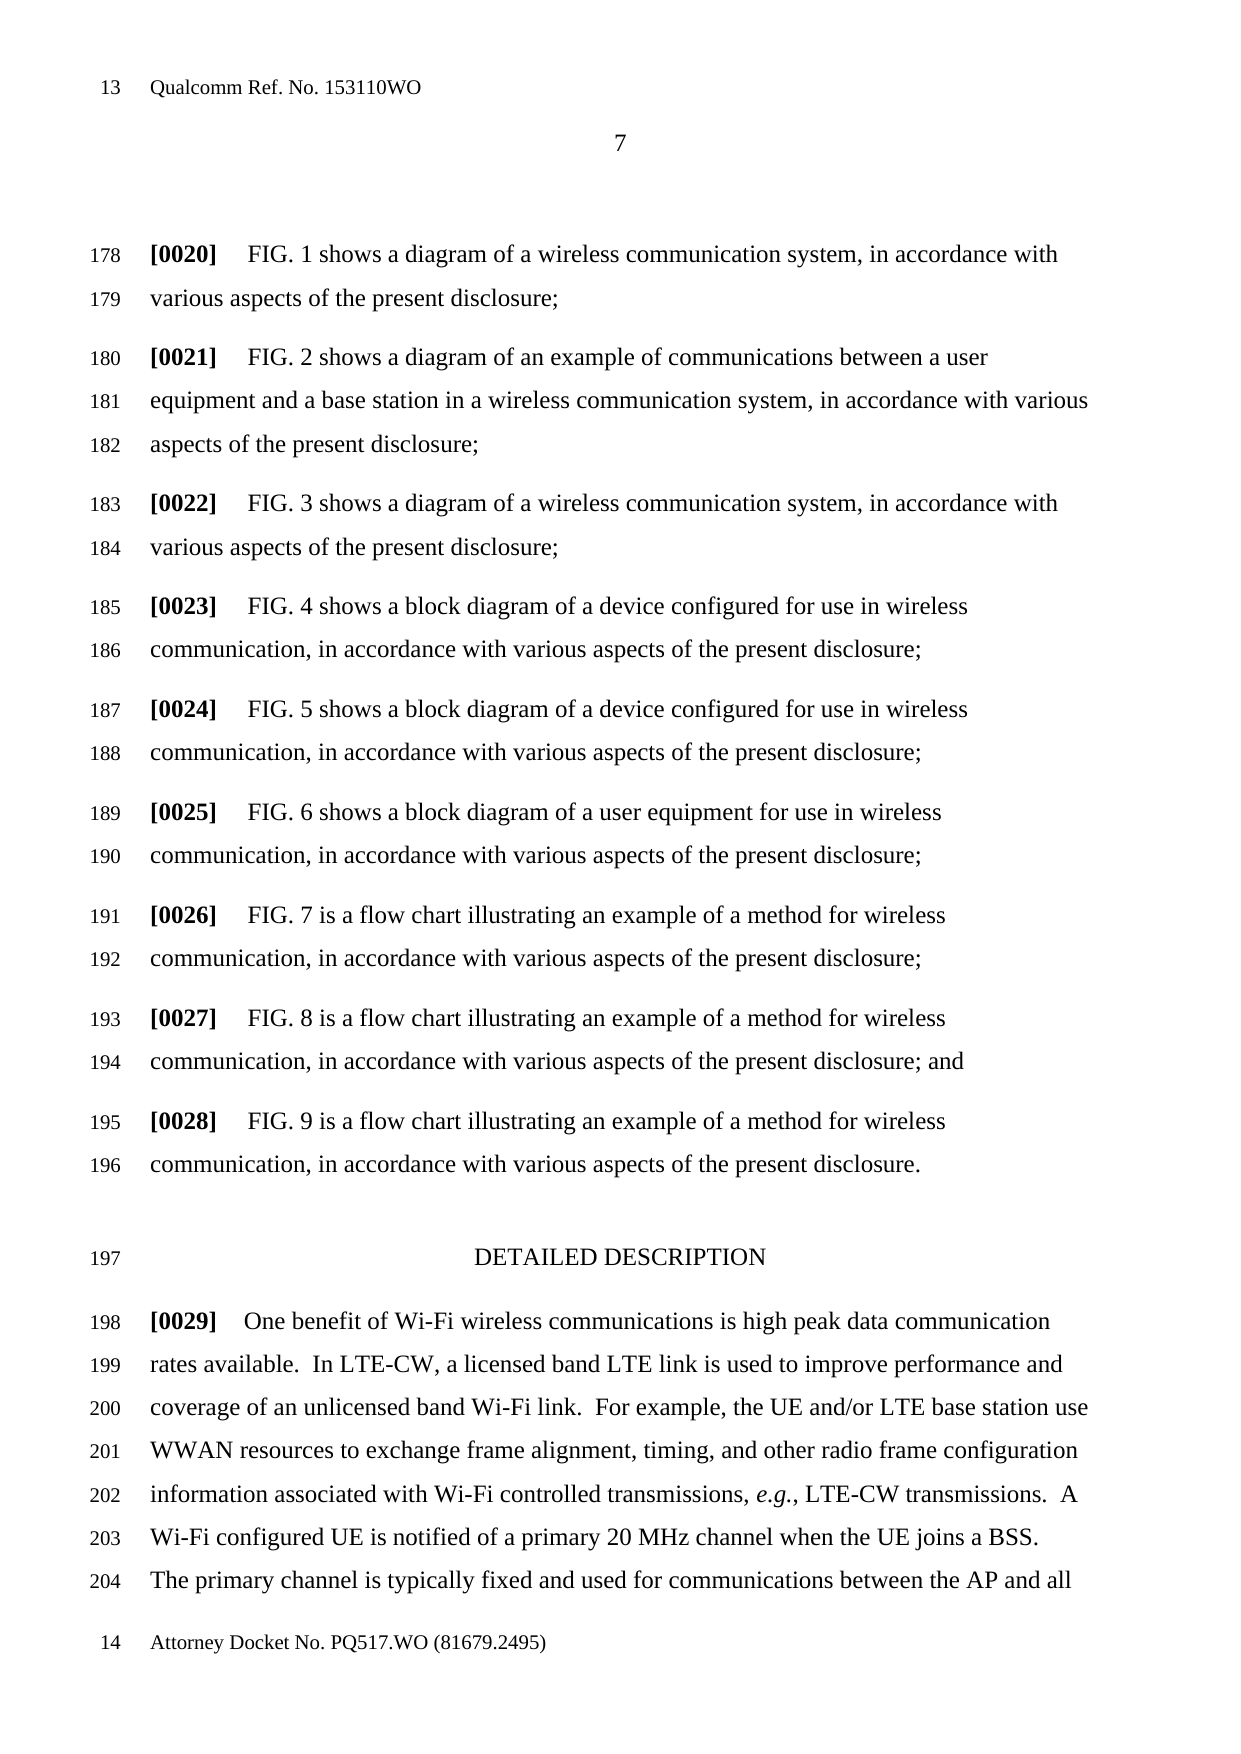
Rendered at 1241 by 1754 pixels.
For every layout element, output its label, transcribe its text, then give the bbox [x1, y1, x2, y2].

list FIG. 3 shows a diagram of a wireless communication system, in accordance with various aspects of the present disclosure; [150, 488, 1090, 560]
list FIG. 7 is a flow chart illustrating an example of a method for wireless communication, in accordance with various aspects of the present disclosure; [150, 900, 1090, 972]
subtitle DETAILED DESCRIPTION [150, 1242, 1090, 1271]
list FIG. 5 shows a block diagram of a device configured for use in wireless communication, in accordance with various aspects of the present disclosure; [150, 694, 1090, 766]
list FIG. 4 shows a block diagram of a device configured for use in wireless communication, in accordance with various aspects of the present disclosure; [150, 591, 1090, 663]
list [150, 1306, 1090, 1594]
list FIG. 6 shows a block diagram of a user equipment for use in wireless communication, in accordance with various aspects of the present disclosure; [150, 797, 1090, 869]
list FIG. 2 shows a diagram of an example of communications between a user equipment and a base station in a wireless communication system, in accordance with various aspects of the present disclosure; [150, 342, 1090, 457]
list FIG. 9 is a flow chart illustrating an example of a method for wireless communication, in accordance with various aspects of the present disclosure. [150, 1106, 1090, 1178]
list FIG. 1 shows a diagram of a wireless communication system, in accordance with various aspects of the present disclosure; [150, 239, 1090, 311]
list FIG. 8 is a flow chart illustrating an example of a method for wireless communication, in accordance with various aspects of the present disclosure; and [150, 1003, 1090, 1075]
